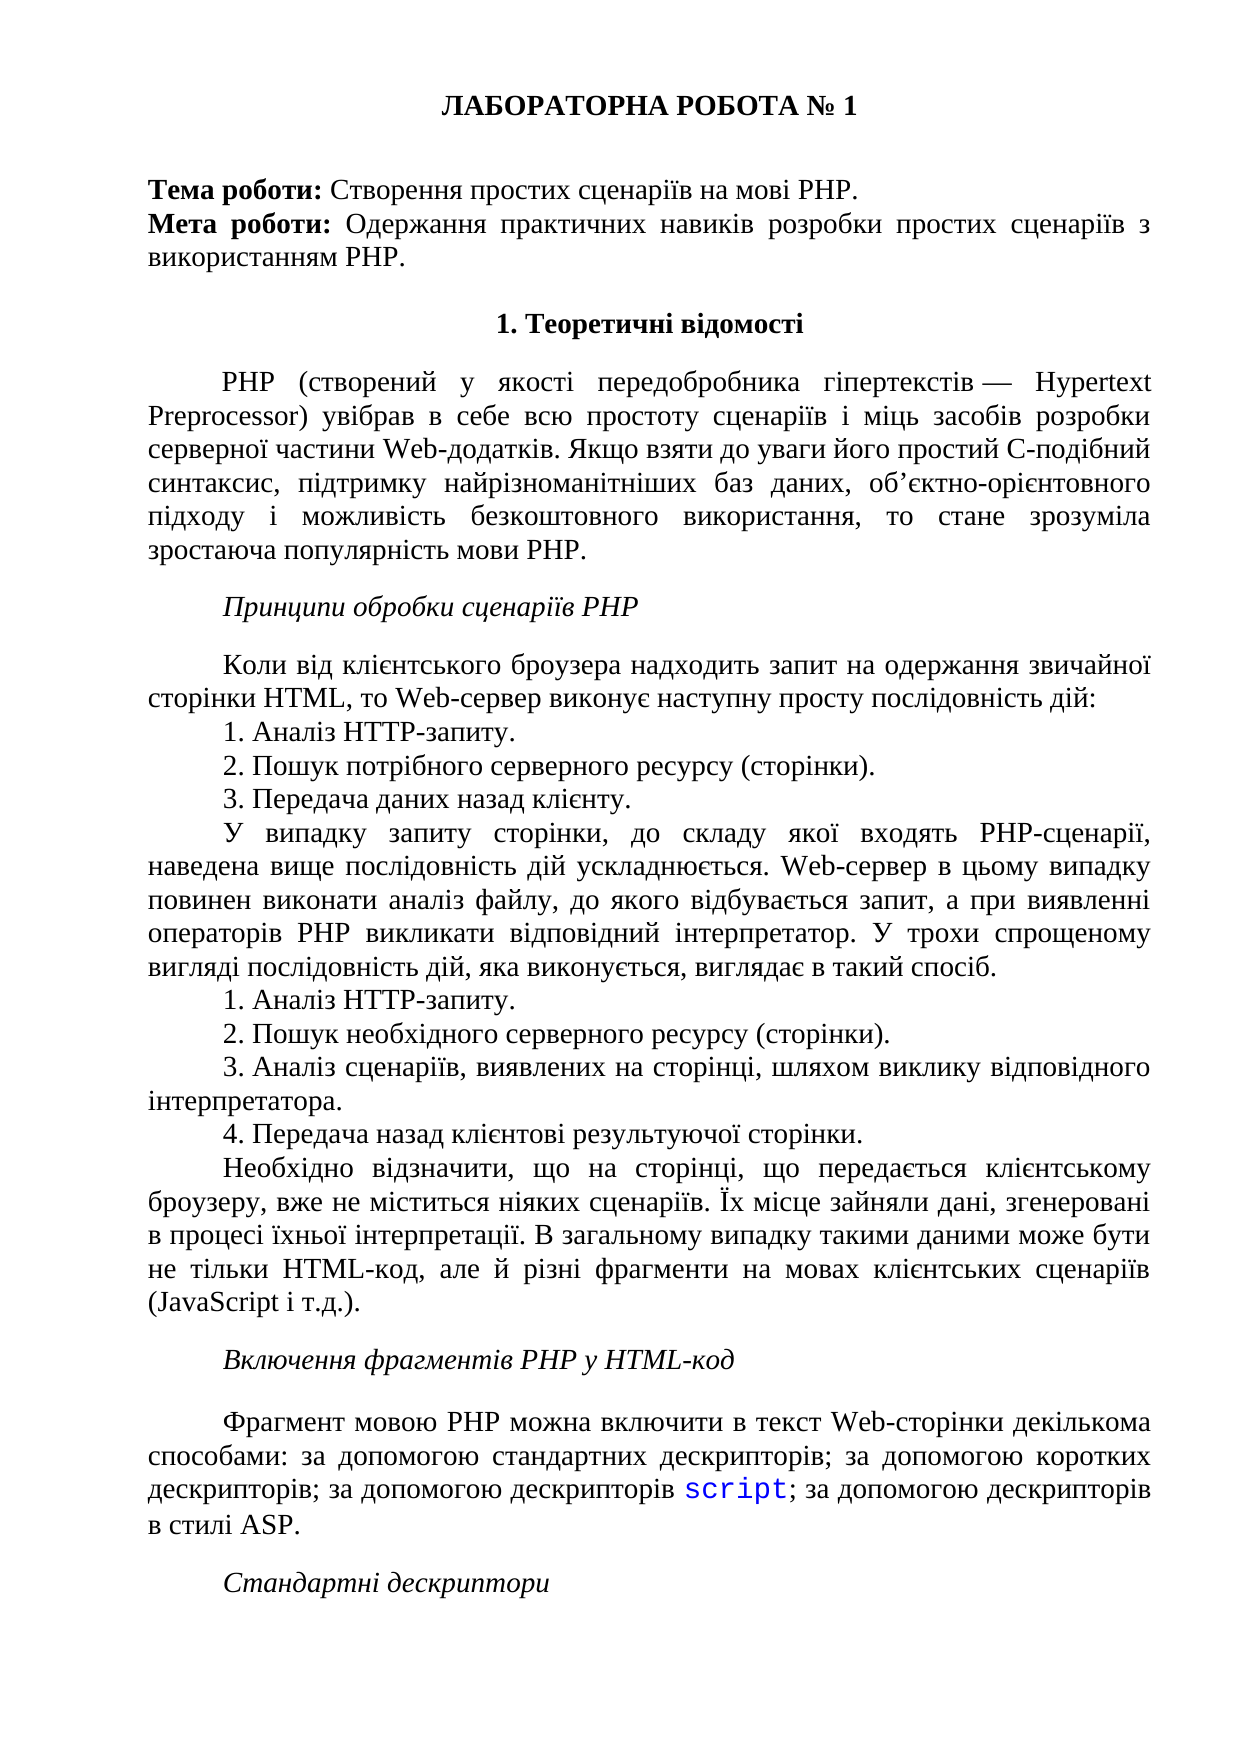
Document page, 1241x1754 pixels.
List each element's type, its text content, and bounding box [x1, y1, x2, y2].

text Фрагмент мовою РНР можна включити в текст Web-сторінки декількома способами: за допомогою стандартних дескрипторів; за допомогою коротких дескрипторів; за допомогою дескрипторів script; за допомогою дескрипторів в стилі ASP. [148, 1404, 1152, 1541]
text 1. Аналіз HTTP-запиту. [148, 714, 1152, 748]
subtitle Принципи обробки сценаріїв PHP [148, 589, 1152, 623]
text Тема роботи: Створення простих сценаріїв на мові PHP. [148, 172, 1152, 206]
text 3. Передача даних назад клієнту. [148, 781, 1152, 815]
text 1. Теоретичні відомості [148, 307, 1152, 340]
text У випадку запиту сторінки, до складу якої входять PHP-сценарії, наведена вище послідовність дій ускладнюється. Web-сервер в цьому випадку повинен виконати аналіз файлу, до якого відбувається запит, а при виявленні операторів PHP викликати відповідний інтерпретатор. У трохи спрощеному вигляді послідовність дій, яка виконується, виглядає в такий спосіб. [148, 815, 1152, 982]
text 1. Аналіз HTTP-запиту. [148, 982, 1152, 1016]
subtitle Включення фрагментів РНР у HTML-код [148, 1342, 1152, 1376]
text Мета роботи: Одержання практичних навиків розробки простих сценаріїв з використанням PHP. [148, 206, 1152, 273]
text ЛАБОРАТОРНА РОБОТА № 1 [148, 88, 1152, 122]
text РНР (створений у якості передобробника гіпертекстів — Hypertext Preprocessor) увібрав в себе всю простоту сценаріїв і міць засобів розробки серверної частини Web-додатків. Якщо взяти до уваги його простий C-подібний синтаксис, підтримку найрізноманітніших баз даних, об’єктно-орієнтовного підходу і можливість безкоштовного використання, то стане зрозуміла зростаюча популярність мови РНР. [148, 364, 1152, 565]
text 3. Аналіз сценаріїв, виявлених на сторінці, шляхом виклику відповідного інтерпретатора. [148, 1049, 1152, 1117]
text 2. Пошук необхідного серверного ресурсу (сторінки). [148, 1016, 1152, 1049]
text Коли від клієнтського броузера надходить запит на одержання звичайної сторінки HTML, то Web-сервер виконує наступну просту послідовність дій: [148, 647, 1152, 714]
text Необхідно відзначити, що на сторінці, що передається клієнтському броузеру, вже не міститься ніяких сценаріїв. Їх місце зайняли дані, згенеровані в процесі їхньої інтерпретації. В загальному випадку такими даними може бути не тільки HTML-код, але й різні фрагменти на мовах клієнтських сценаріїв (JavaScript і т.д.). [148, 1150, 1152, 1318]
subtitle Стандартні дескриптори [148, 1565, 1152, 1598]
text 2. Пошук потрібного серверного ресурсу (сторінки). [148, 748, 1152, 781]
text 4. Передача назад клієнтові результуючої сторінки. [148, 1117, 1152, 1150]
